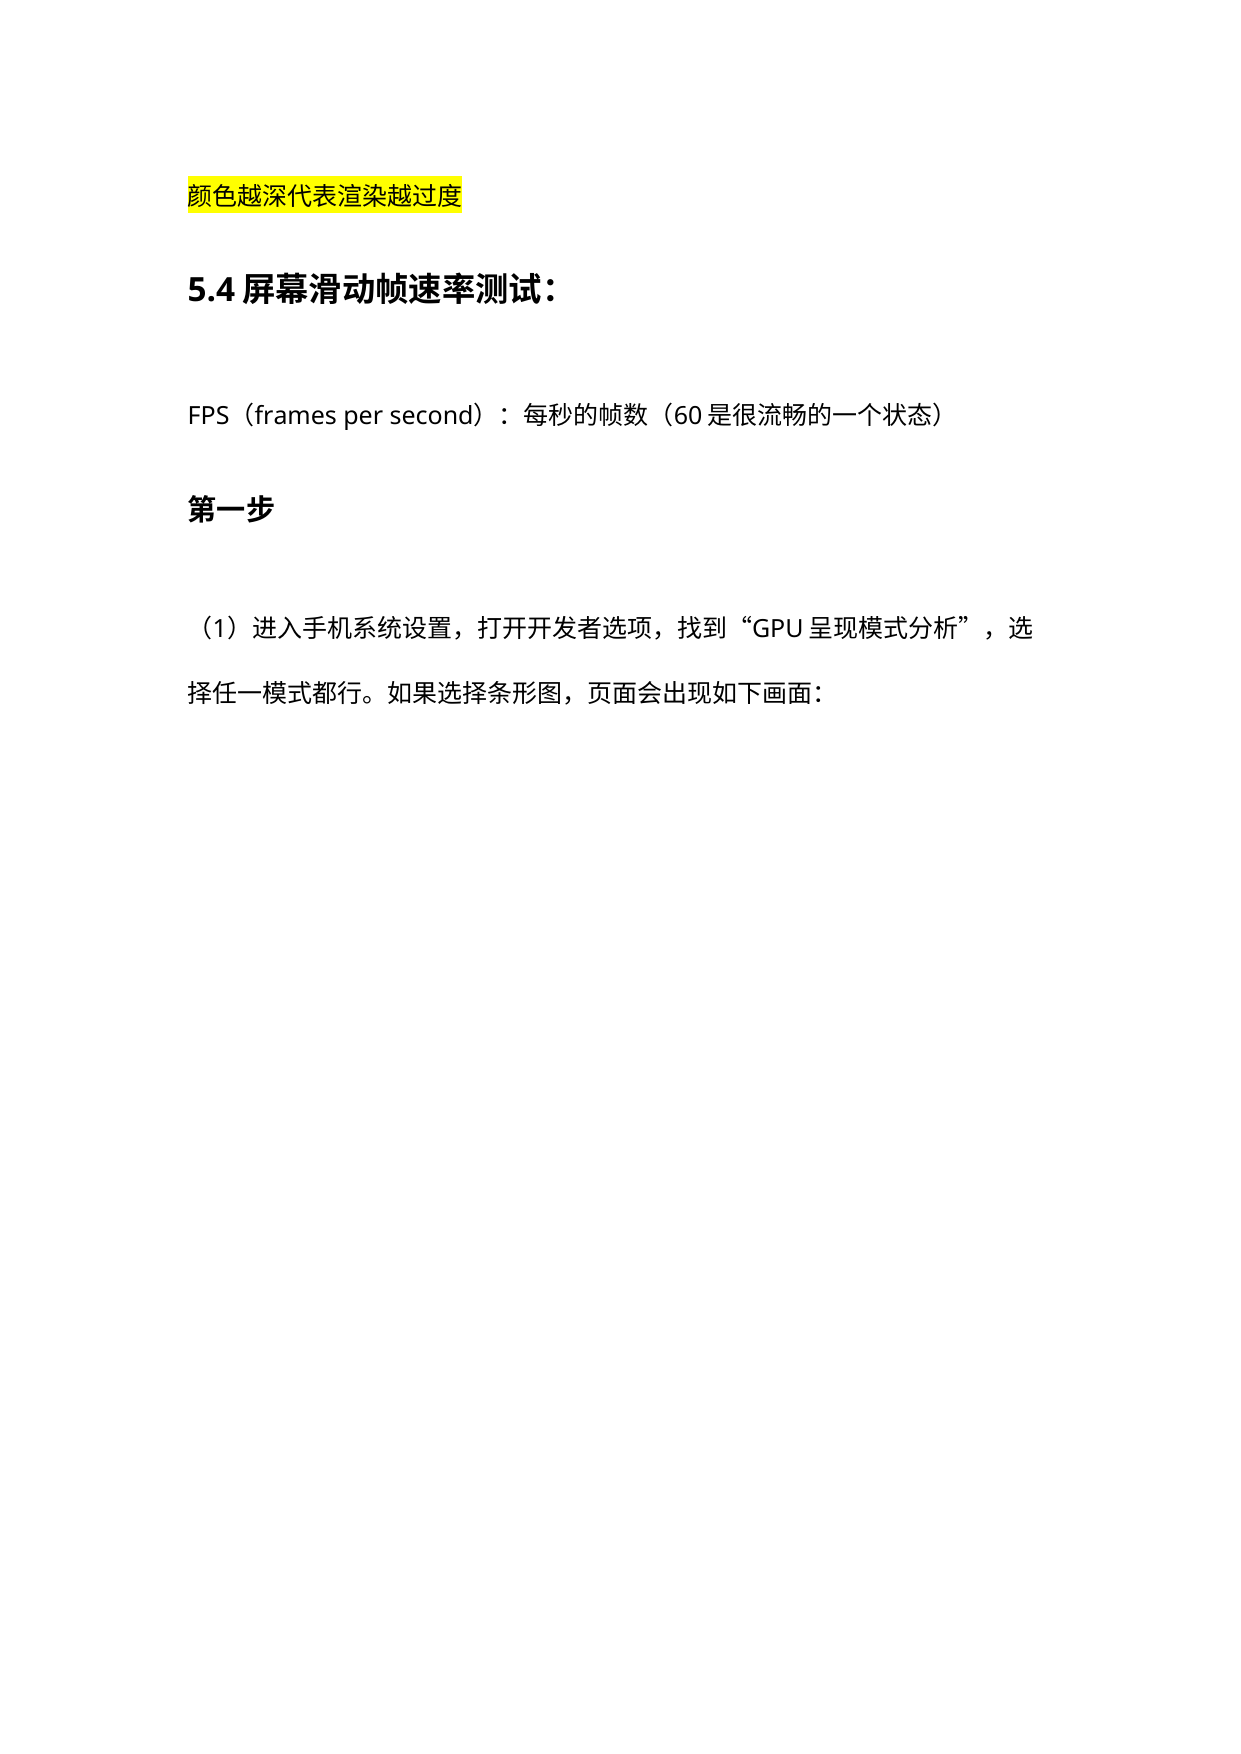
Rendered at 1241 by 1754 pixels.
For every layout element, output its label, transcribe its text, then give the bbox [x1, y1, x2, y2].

text FPS（frames per second）：每秒的帧数（60是很流畅的一个状态） [187, 381, 1053, 446]
text 颜色越深代表渲染越过度 [187, 162, 1053, 227]
subtitle 5.4屏幕滑动帧速率测试： [187, 254, 1053, 319]
text （1）进入手机系统设置，打开开发者选项，找到“GPU呈现模式分析”，选择任一模式都行。如果选择条形图，页面会出现如下画面： [187, 594, 1053, 724]
subtitle 第一步 [187, 476, 1053, 541]
